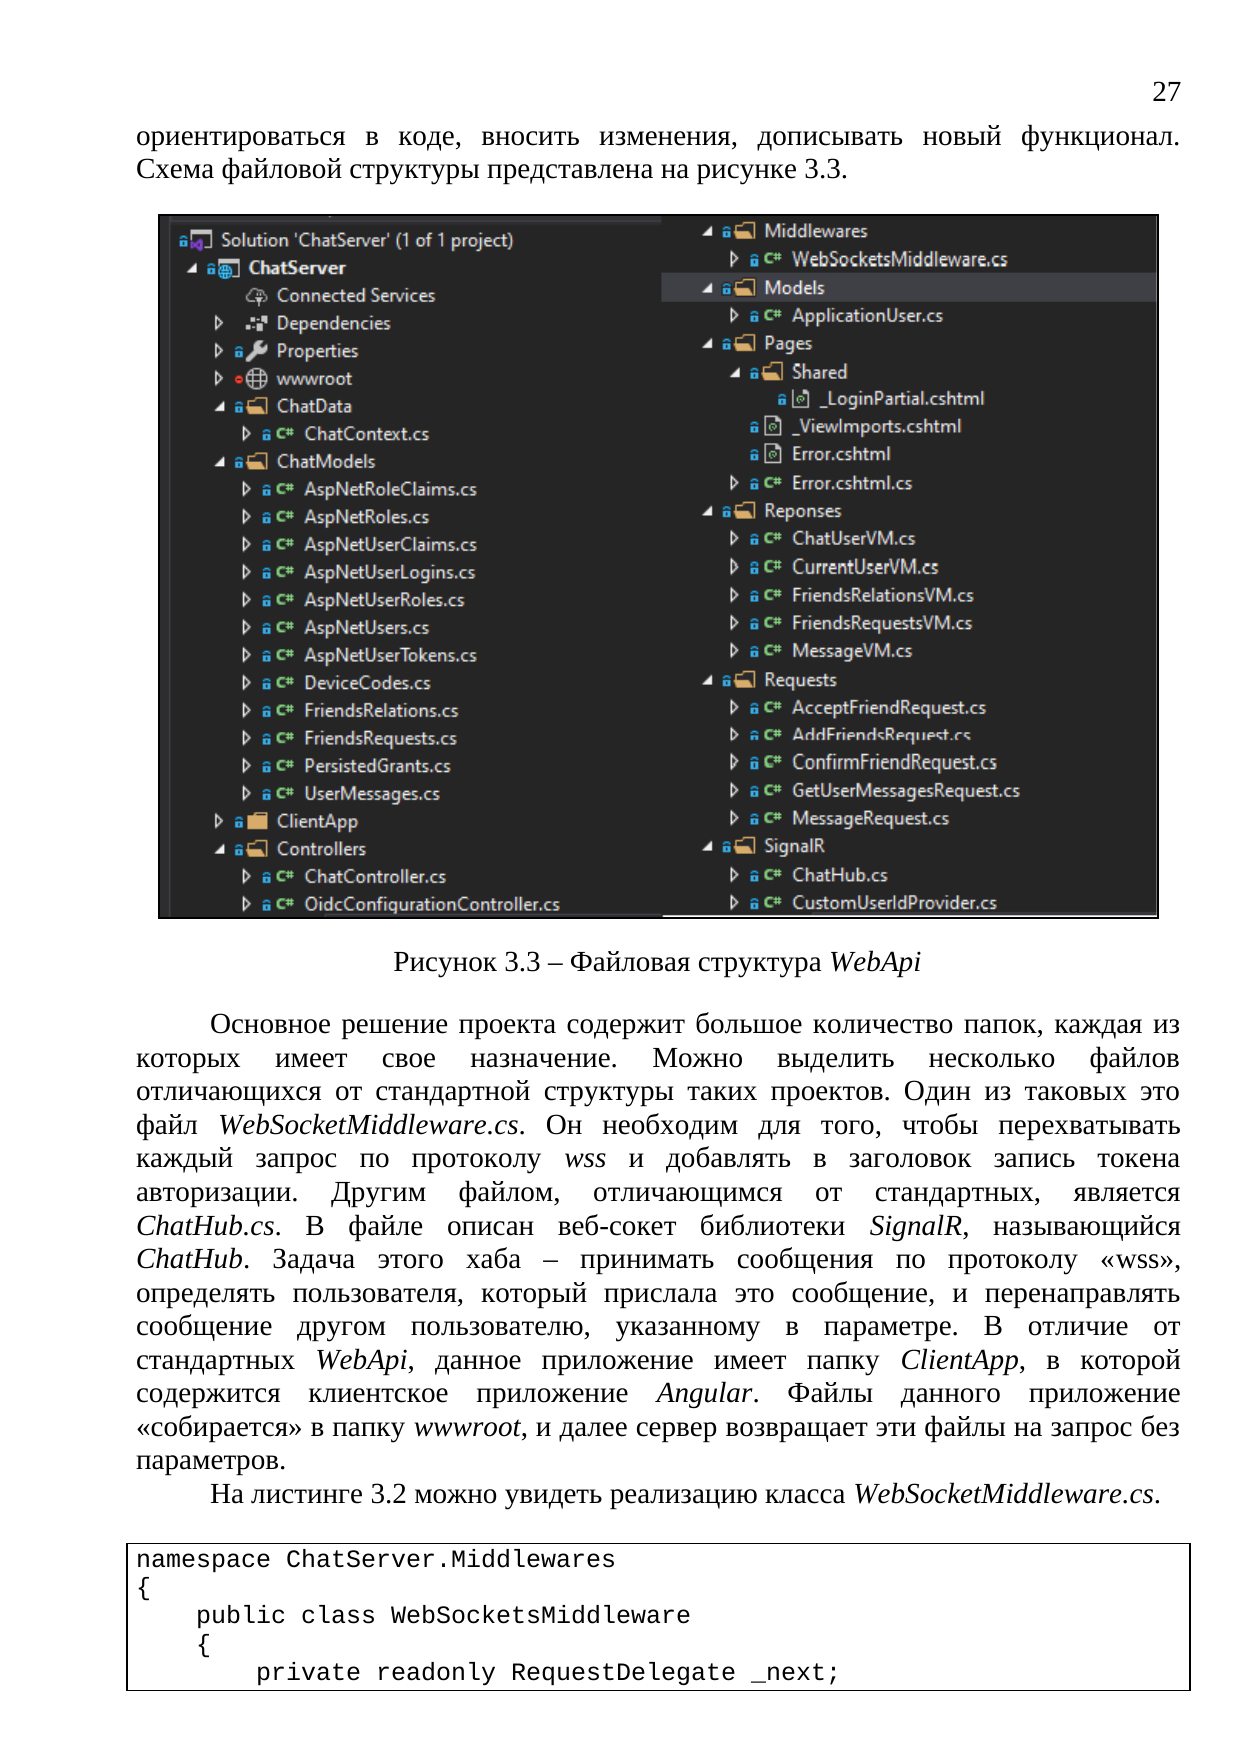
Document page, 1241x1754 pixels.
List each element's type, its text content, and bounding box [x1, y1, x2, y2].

text public class WebSocketsMiddleware [136, 1603, 1181, 1631]
text namespace ChatServer.Middlewares [128, 1544, 1189, 1574]
text { [136, 1574, 1181, 1603]
text private readonly RequestDelegate _next; [128, 1656, 1189, 1690]
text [136, 118, 1181, 185]
text Основное решение проекта содержит большое количество папок, каждая из которых имеет свое назначение. Можно выделить несколько файлов отличающихся от стандартной структуры таких проектов. Один из таковых это файл WebSocketMiddleware.cs. Он необходим для того, чтобы перехватывать каждый запрос по протоколу wss и добавлять в заголовок запись токена авторизации. Другим файлом, отличающимся от стандартных, является ChatHub.cs. В файле описан веб-сокет библиотеки SignalR, называющийся ChatHub. Задача этого хаба – принимать сообщения по протоколу «wss», определять пользователя, который прислала это сообщение, и перенаправлять сообщение другом пользователю, указанному в параметре. В отличие от стандартных WebApi, данное приложение имеет папку ClientApp, в которой содержится клиентское приложение Angular. Файлы данного приложение «собирается» в папку wwwroot, и далее сервер возвращает эти файлы на запрос без параметров. [136, 1006, 1181, 1476]
text { [136, 1631, 1181, 1656]
text Рисунок 3.3 – Файловая структура WebApi [136, 944, 1181, 977]
picture [160, 216, 1157, 917]
text На листинге 3.2 можно увидеть реализацию класса WebSocketMiddleware.cs. [136, 1476, 1181, 1509]
